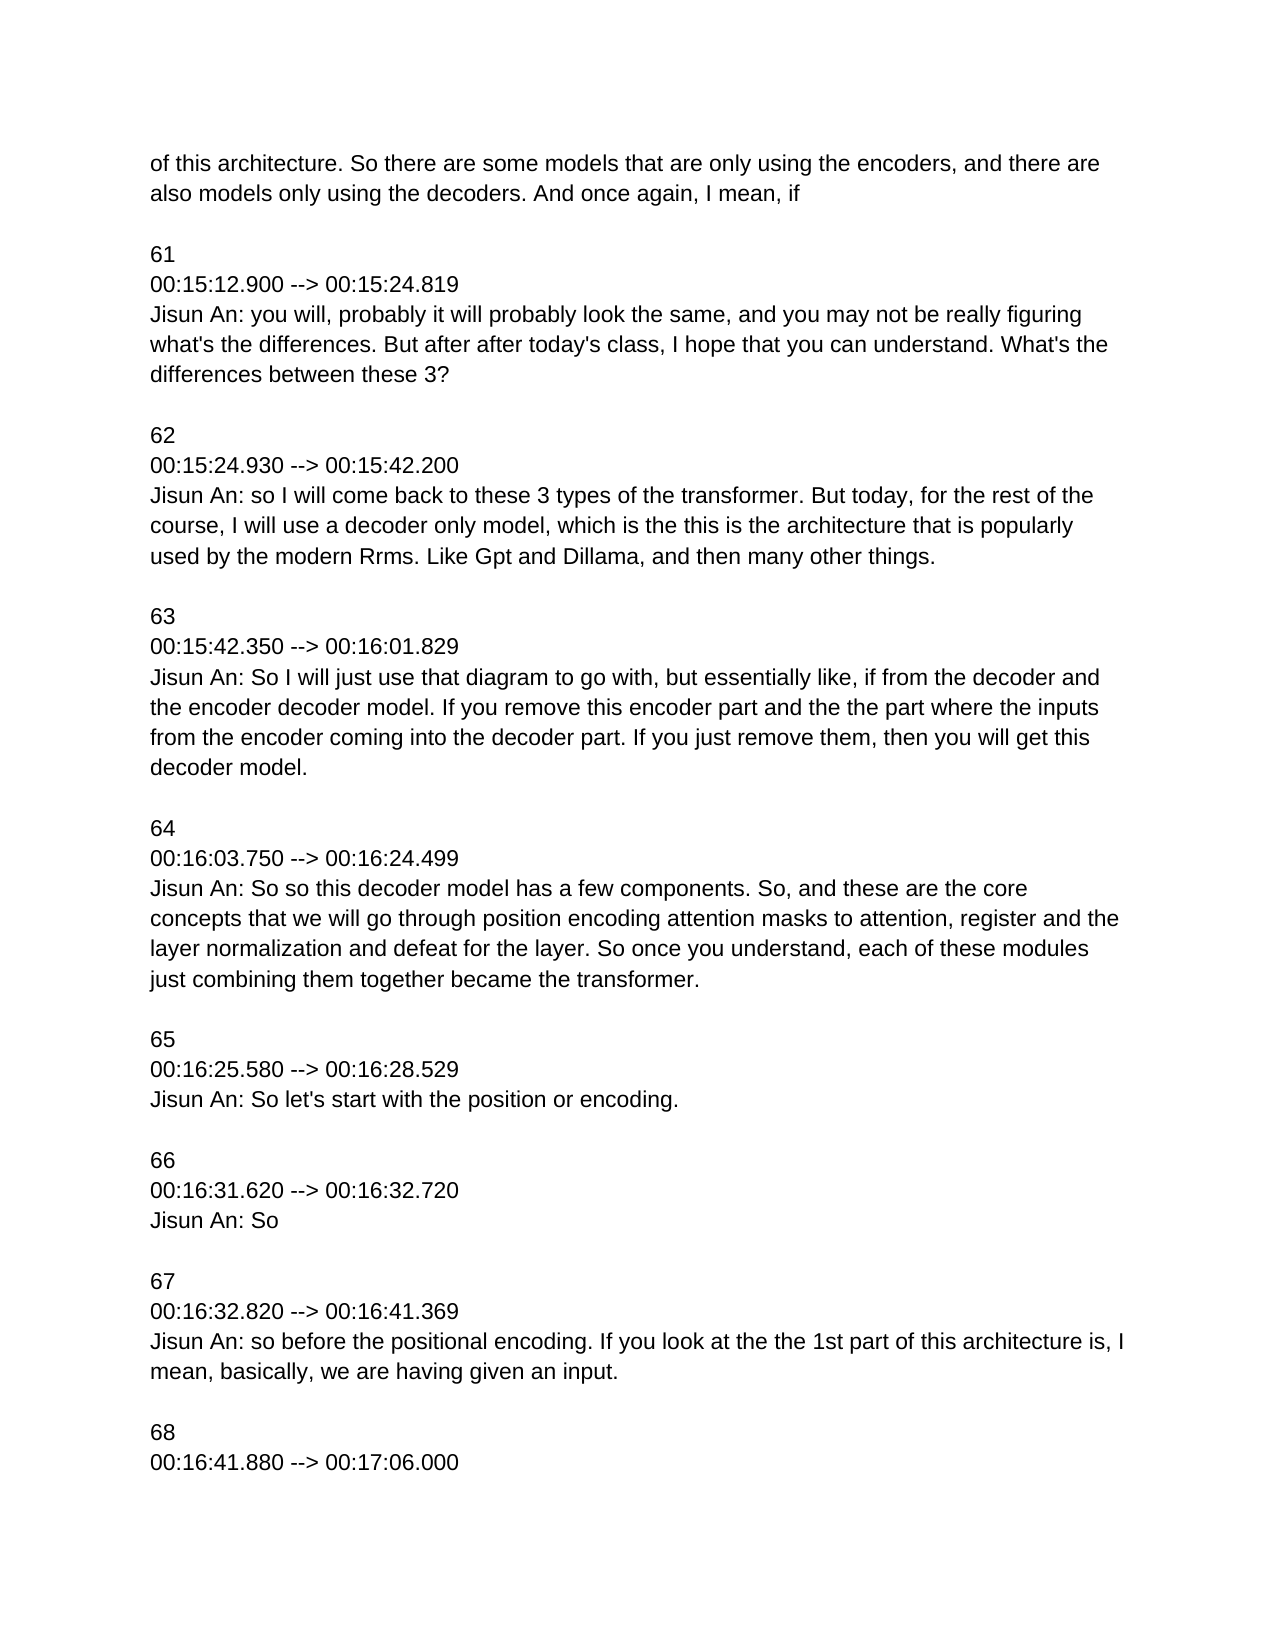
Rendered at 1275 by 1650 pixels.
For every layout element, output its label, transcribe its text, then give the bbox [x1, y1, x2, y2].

text 00:15:12.900 --> 00:15:24.819 [150, 271, 1125, 297]
text 67 [150, 1268, 1125, 1294]
text 00:16:32.820 --> 00:16:41.369 [150, 1298, 1125, 1324]
text Jisun An: So [150, 1207, 1125, 1234]
text Jisun An: so I will come back to these 3 types of the transformer. But today, for the rest of the course, I will use a decoder only model, which is the this is the architecture that is popularly used by the modern Rrms. Like Gpt and Dillama, and then many other things. [150, 482, 1125, 569]
text 63 [150, 603, 1125, 629]
text 64 [150, 814, 1125, 841]
text Jisun An: you will, probably it will probably look the same, and you may not be really figuring what's the differences. But after after today's class, I hope that you can understand. What's the differences between these 3? [150, 301, 1125, 388]
text 00:16:41.880 --> 00:17:06.000 [150, 1449, 1125, 1475]
text 00:16:25.580 --> 00:16:28.529 [150, 1056, 1125, 1083]
text 00:15:24.930 --> 00:15:42.200 [150, 452, 1125, 478]
text Jisun An: So let's start with the position or encoding. [150, 1086, 1125, 1113]
text 61 [150, 241, 1125, 267]
text 65 [150, 1026, 1125, 1052]
text 68 [150, 1419, 1125, 1445]
text 00:16:03.750 --> 00:16:24.499 [150, 845, 1125, 871]
text Jisun An: so before the positional encoding. If you look at the the 1st part of this architecture is, I mean, basically, we are having given an input. [150, 1328, 1125, 1385]
text Jisun An: So so this decoder model has a few components. So, and these are the core concepts that we will go through position encoding attention masks to attention, register and the layer normalization and defeat for the layer. So once you understand, each of these modules just combining them together became the transformer. [150, 875, 1125, 992]
text 66 [150, 1147, 1125, 1173]
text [150, 150, 1125, 207]
text 62 [150, 422, 1125, 448]
text 00:16:31.620 --> 00:16:32.720 [150, 1177, 1125, 1203]
text Jisun An: So I will just use that diagram to go with, but essentially like, if from the decoder and the encoder decoder model. If you remove this encoder part and the the part where the inputs from the encoder coming into the decoder part. If you just remove them, then you will get this decoder model. [150, 663, 1125, 781]
text 00:15:42.350 --> 00:16:01.829 [150, 633, 1125, 660]
